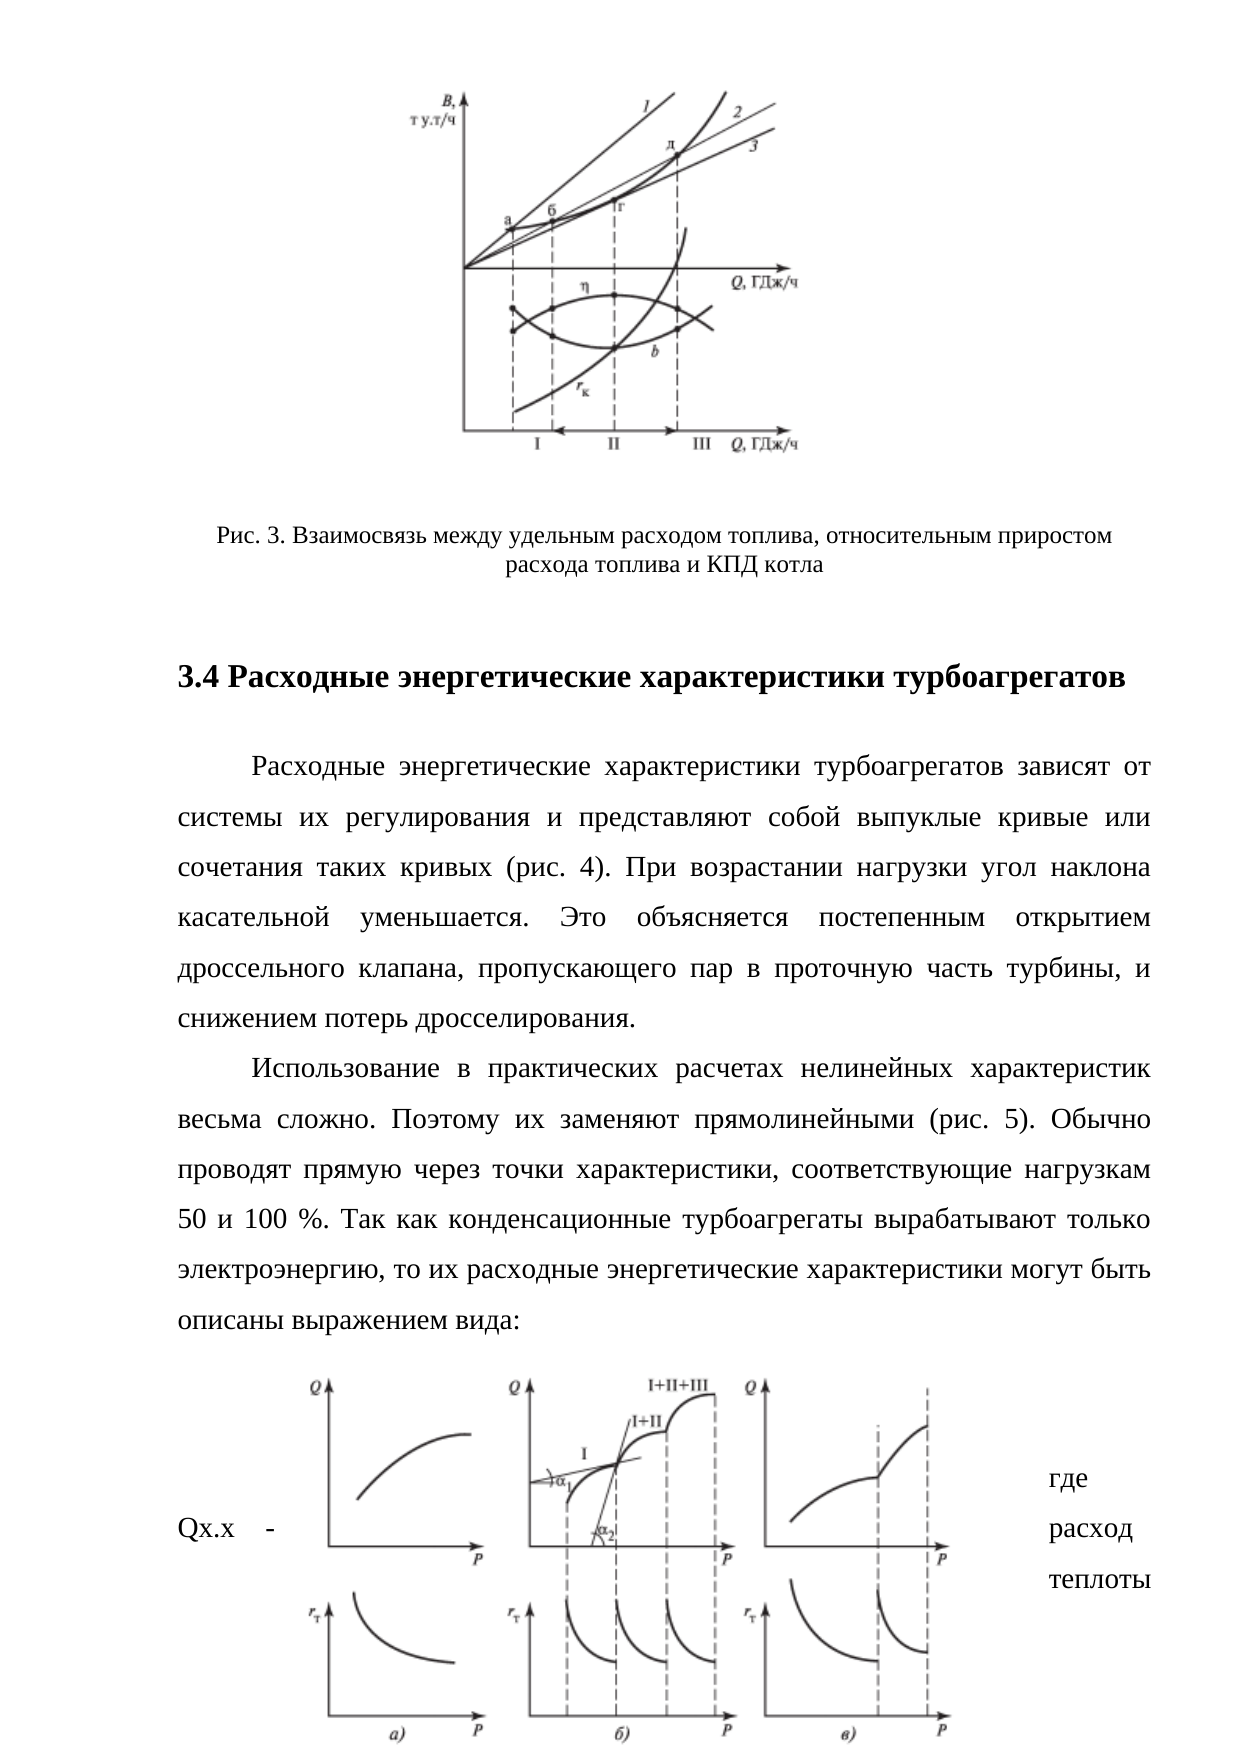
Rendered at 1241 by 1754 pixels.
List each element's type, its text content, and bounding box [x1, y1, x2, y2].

picture [292, 1352, 1030, 1753]
text Использование в практических расчетах нелинейных характеристик весьма сложно. Поэтому их заменяют прямолинейными (рис. 5). Обычно проводят прямую через точки характеристики, соответствующие нагрузкам 50 и 100 %. Так как конденсационные турбоагрегаты вырабатывают только электроэнергию, то их расходные энергетические характеристики могут быть описаны выражением вида: [177, 1050, 1152, 1336]
picture [392, 73, 874, 458]
subtitle Расходные энергетические характеристики турбоагрегатов [177, 656, 1152, 695]
text Рис. 3. Взаимосвязь между удельным расходом топлива, относительным приростом расхода топлива и КПД котла [177, 521, 1152, 578]
text Расходные энергетические характеристики турбоагрегатов зависят от системы их регулирования и представляют собой выпуклые кривые или сочетания таких кривых (рис. 4). При возрастании нагрузки угол наклона касательной уменьшается. Это объясняется постепенным открытием дроссельного клапана, пропускающего пар в проточную часть турбины, и снижением потерь дросселирования. [177, 748, 1152, 1034]
